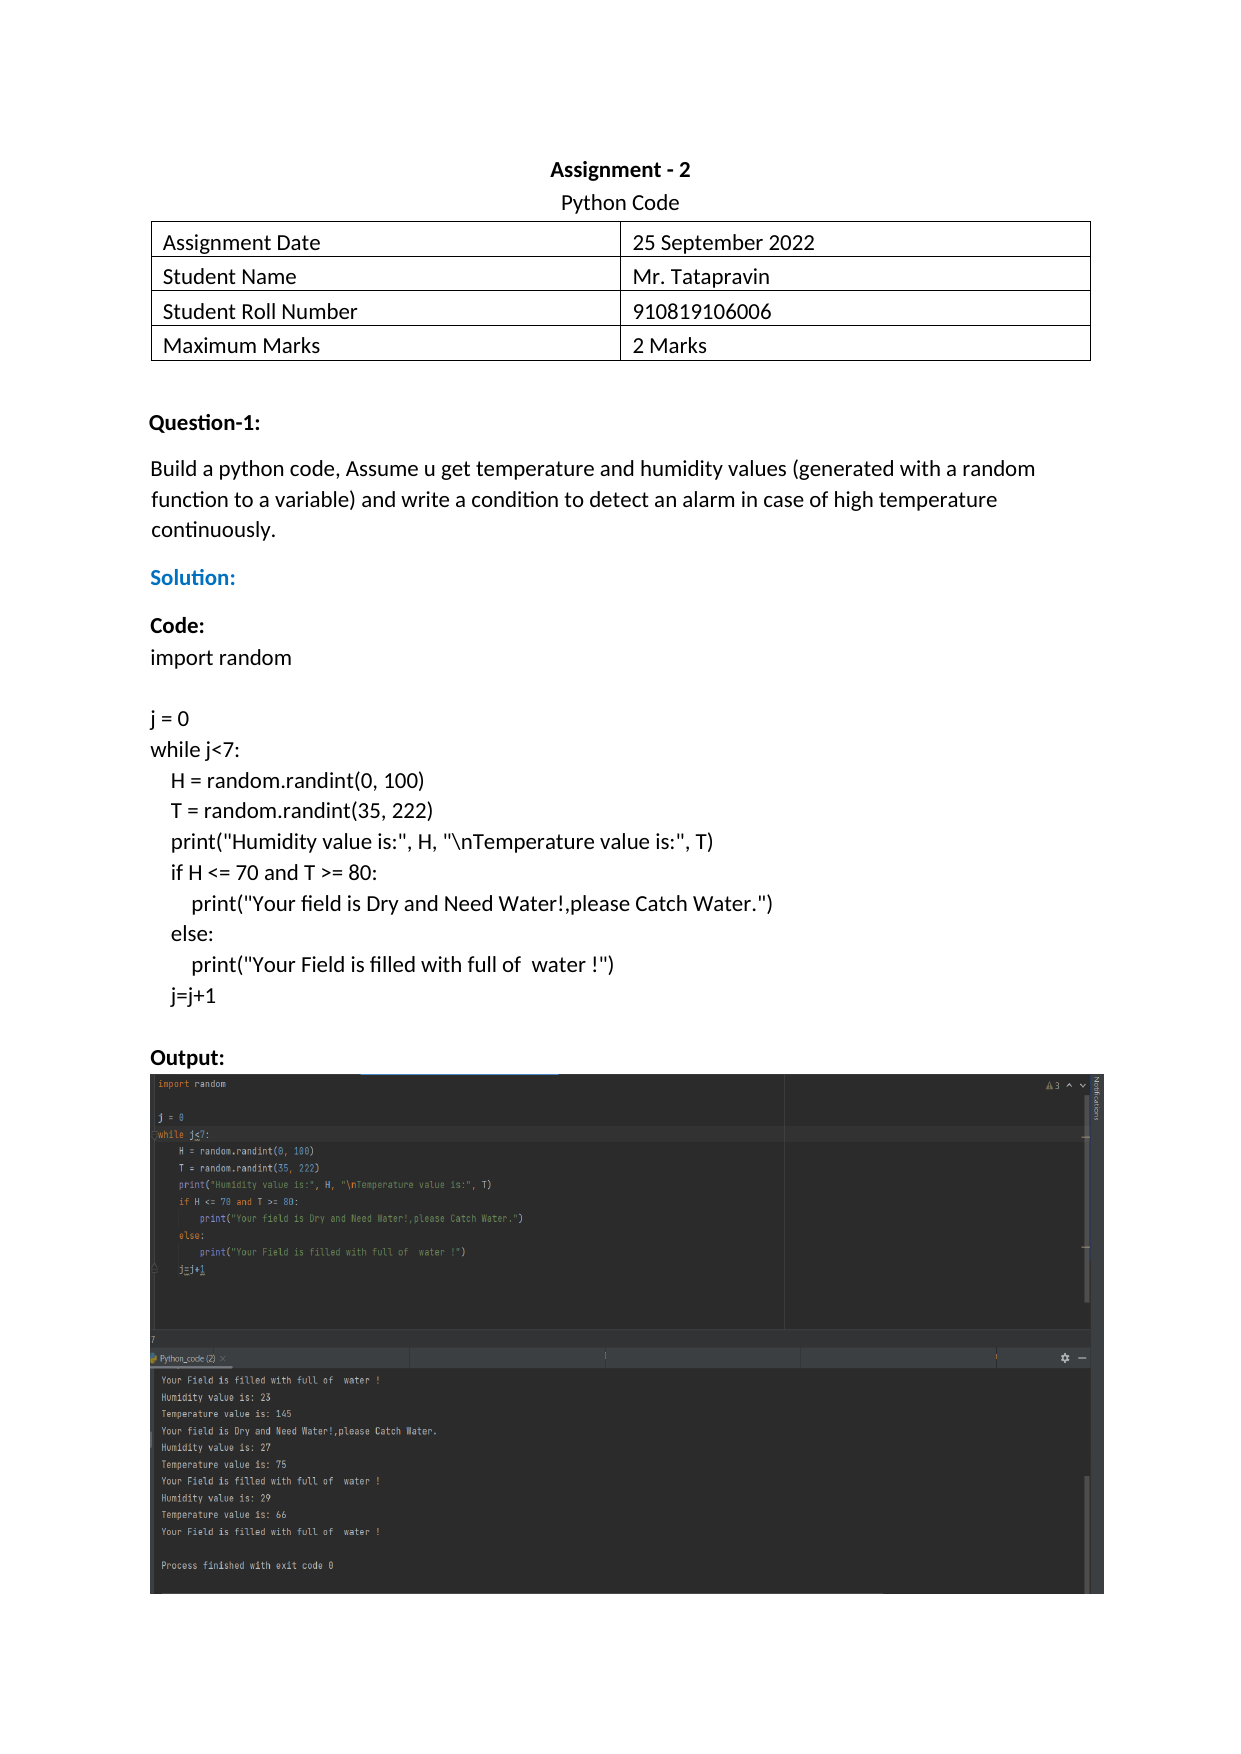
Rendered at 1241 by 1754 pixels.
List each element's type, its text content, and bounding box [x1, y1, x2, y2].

table_cell Maximum Marks [152, 326, 620, 360]
table_cell Mr. Tatapravin [621, 257, 1090, 290]
table_cell Student Roll Number [152, 291, 620, 325]
text Python Code [520, 188, 721, 216]
table_header Assignment Date [152, 222, 620, 256]
table_cell Student Name [152, 257, 620, 290]
text Code: [150, 612, 1088, 639]
text Build a python code, Assume u get temperature and humidity values (generated with a random function to a variable) and write a condition to detect an alarm in case of high temperature continuously. [150, 454, 1088, 543]
text Output: [150, 1043, 1088, 1071]
text Assignment - 2 [520, 155, 721, 183]
text Solution: [150, 563, 1088, 591]
table_cell 910819106006 [621, 291, 1090, 325]
text import random j = 0 while j<7: H = random.randint(0, 100) T = random.randint(35, 222) print("Humidity value is:", H, "\nTemperature value is:", T) if H <= 70 and T >= 80: print("Your field is Dry and Need Water!,please Catch Water.") else: print("Your Field is filled with full of water !") j=j+1 [150, 643, 1088, 1009]
text Question-1: [149, 408, 1088, 436]
table_cell 2 Marks [621, 326, 1090, 360]
table_header 25 September 2022 [621, 222, 1090, 256]
picture [150, 1074, 1104, 1594]
